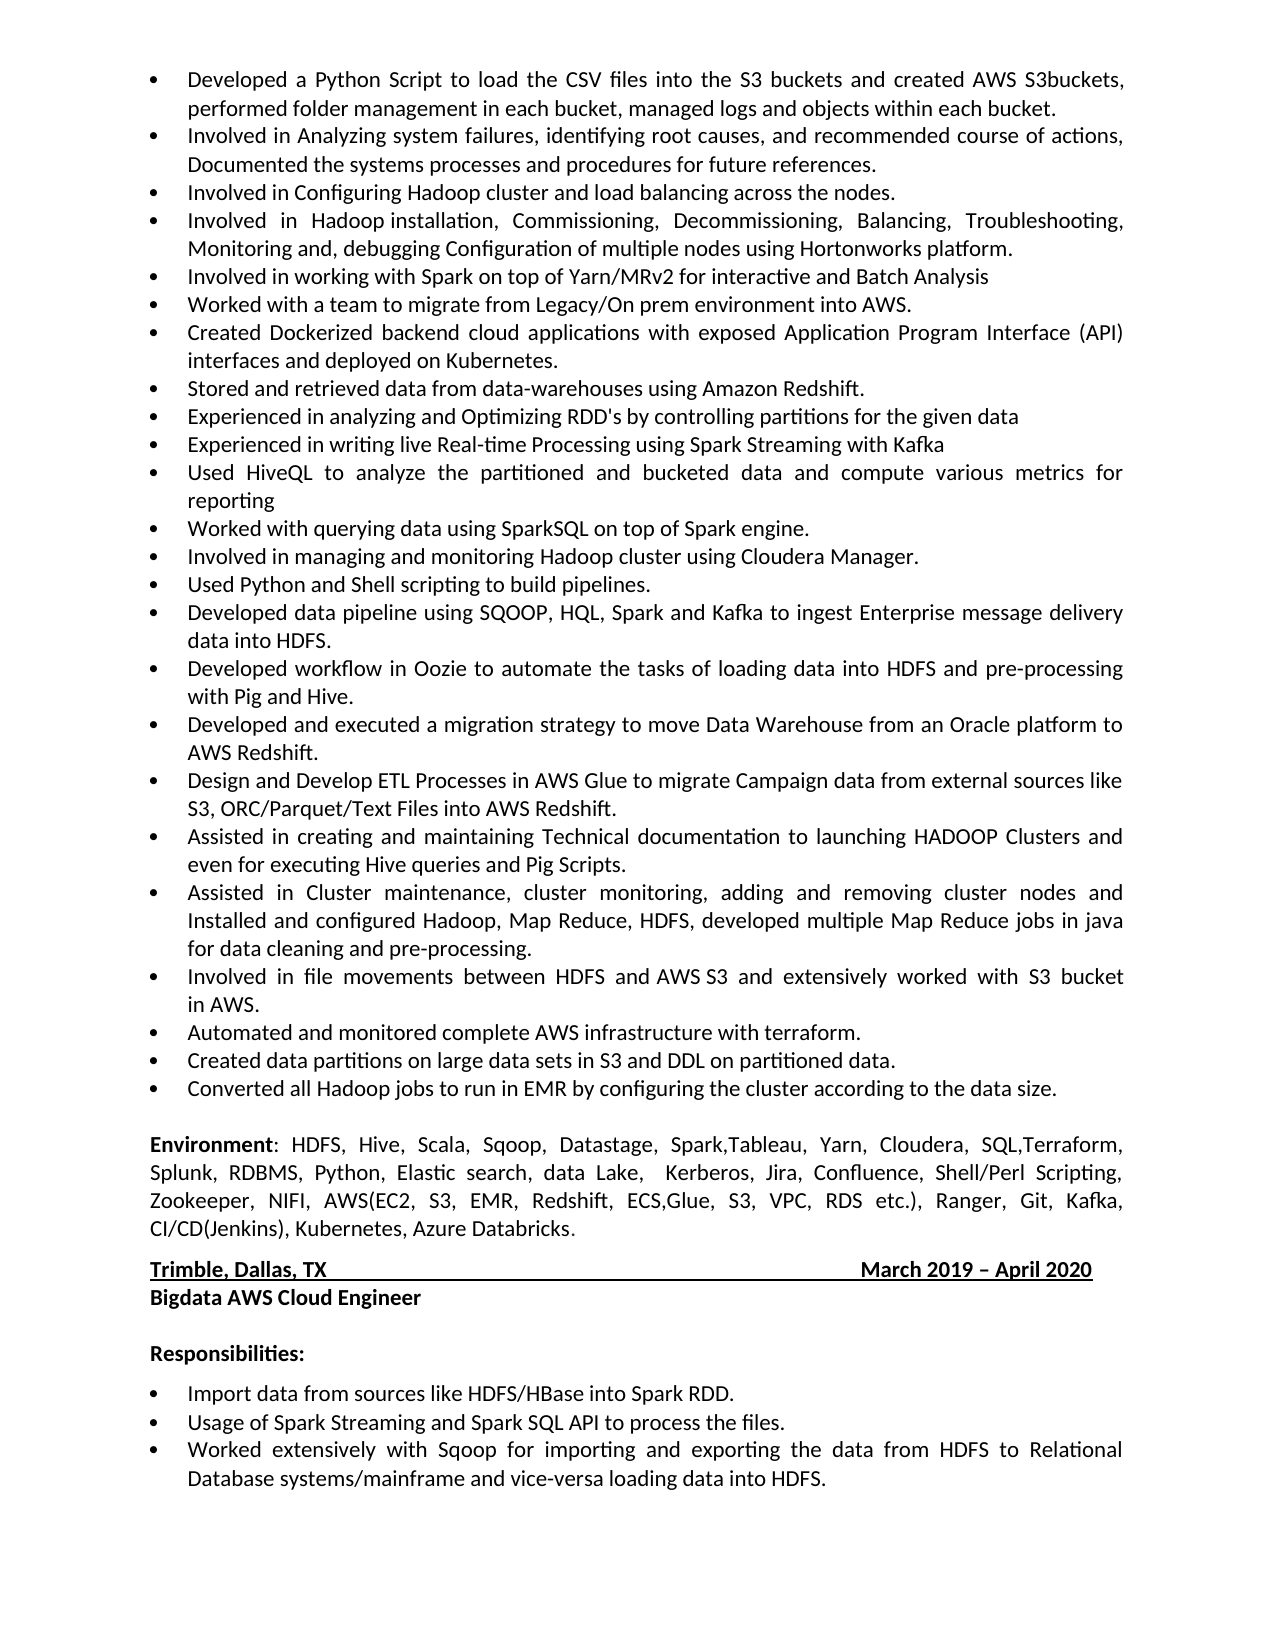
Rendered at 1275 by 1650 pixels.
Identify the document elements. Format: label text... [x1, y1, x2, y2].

list Experienced in analyzing and Optimizing RDD's by controlling partitions for the given data [150, 402, 1125, 430]
list Experienced in writing live Real-time Processing using Spark Streaming with Kafka [150, 430, 1125, 458]
list Developed and executed a migration strategy to move Data Warehouse from an Oracle platform to AWS Redshift. [150, 710, 1125, 766]
text Responsibilities: [150, 1339, 1125, 1367]
list Worked with a team to migrate from Legacy/On prem environment into AWS. [150, 290, 1125, 318]
list Created Dockerized backend cloud applications with exposed Application Program Interface (API) interfaces and deployed on Kubernetes. [150, 318, 1125, 374]
list Involved in Analyzing system failures, identifying root causes, and recommended course of actions, Documented the systems processes and procedures for future references. [150, 122, 1125, 178]
list Worked extensively with Sqoop for importing and exporting the data from HDFS to Relational Database systems/mainframe and vice-versa loading data into HDFS. [150, 1436, 1125, 1492]
list Assisted in creating and maintaining Technical documentation to launching HADOOP Clusters and even for executing Hive queries and Pig Scripts. [150, 822, 1125, 878]
list Automated and monitored complete AWS infrastructure with terraform. [150, 1018, 1125, 1046]
list Used Python and Shell scripting to build pipelines. [150, 570, 1125, 598]
list Involved in Configuring Hadoop cluster and load balancing across the nodes. [150, 178, 1125, 206]
list Used HiveQL to analyze the partitioned and bucketed data and compute various metrics for reporting [150, 458, 1125, 514]
list Developed workflow in Oozie to automate the tasks of loading data into HDFS and pre-processing with Pig and Hive. [150, 654, 1125, 710]
list Assisted in Cluster maintenance, cluster monitoring, adding and removing cluster nodes and Installed and configured Hadoop, Map Reduce, HDFS, developed multiple Map Reduce jobs in java for data cleaning and pre-processing. [150, 878, 1125, 962]
list Involved in Hadoop installation, Commissioning, Decommissioning, Balancing, Troubleshooting, Monitoring and, debugging Configuration of multiple nodes using Hortonworks platform. [150, 206, 1125, 262]
list Import data from sources like HDFS/HBase into Spark RDD. [150, 1379, 1125, 1408]
list Stored and retrieved data from data-warehouses using Amazon Redshift. [150, 374, 1125, 402]
list Converted all Hadoop jobs to run in EMR by configuring the cluster according to the data size. [150, 1074, 1125, 1102]
list Involved in managing and monitoring Hadoop cluster using Cloudera Manager. [150, 542, 1125, 570]
list Involved in working with Spark on top of Yarn/MRv2 for interactive and Batch Analysis [150, 262, 1125, 290]
list Developed a Python Script to load the CSV files into the S3 buckets and created AWS S3buckets, performed folder management in each bucket, managed logs and objects within each bucket. [150, 66, 1125, 122]
list Involved in file movements between HDFS and AWS S3 and extensively worked with S3 bucket in AWS. [150, 962, 1125, 1018]
list Design and Develop ETL Processes in AWS Glue to migrate Campaign data from external sources like S3, ORC/Parquet/Text Files into AWS Redshift. [150, 766, 1125, 822]
text Trimble, Dallas, TX March 2019 – April 2020 [150, 1255, 1125, 1283]
text Bigdata AWS Cloud Engineer [150, 1283, 1125, 1311]
list Environment: HDFS, Hive, Scala, Sqoop, Datastage, Spark,Tableau, Yarn, Cloudera, SQL,Terraform, Splunk, RDBMS, Python, Elastic search, data Lake, Kerberos, Jira, Confluence, Shell/Perl Scripting, Zookeeper, NIFI, AWS(EC2, S3, EMR, Redshift, ECS,Glue, S3, VPC, RDS etc.), Ranger, Git, Kafka, CI/CD(Jenkins), Kubernetes, Azure Databricks. [150, 1130, 1125, 1242]
list Usage of Spark Streaming and Spark SQL API to process the files. [150, 1408, 1125, 1436]
list Developed data pipeline using SQOOP, HQL, Spark and Kafka to ingest Enterprise message delivery data into HDFS. [150, 598, 1125, 654]
list Worked with querying data using SparkSQL on top of Spark engine. [150, 514, 1125, 542]
list Created data partitions on large data sets in S3 and DDL on partitioned data. [150, 1046, 1125, 1074]
